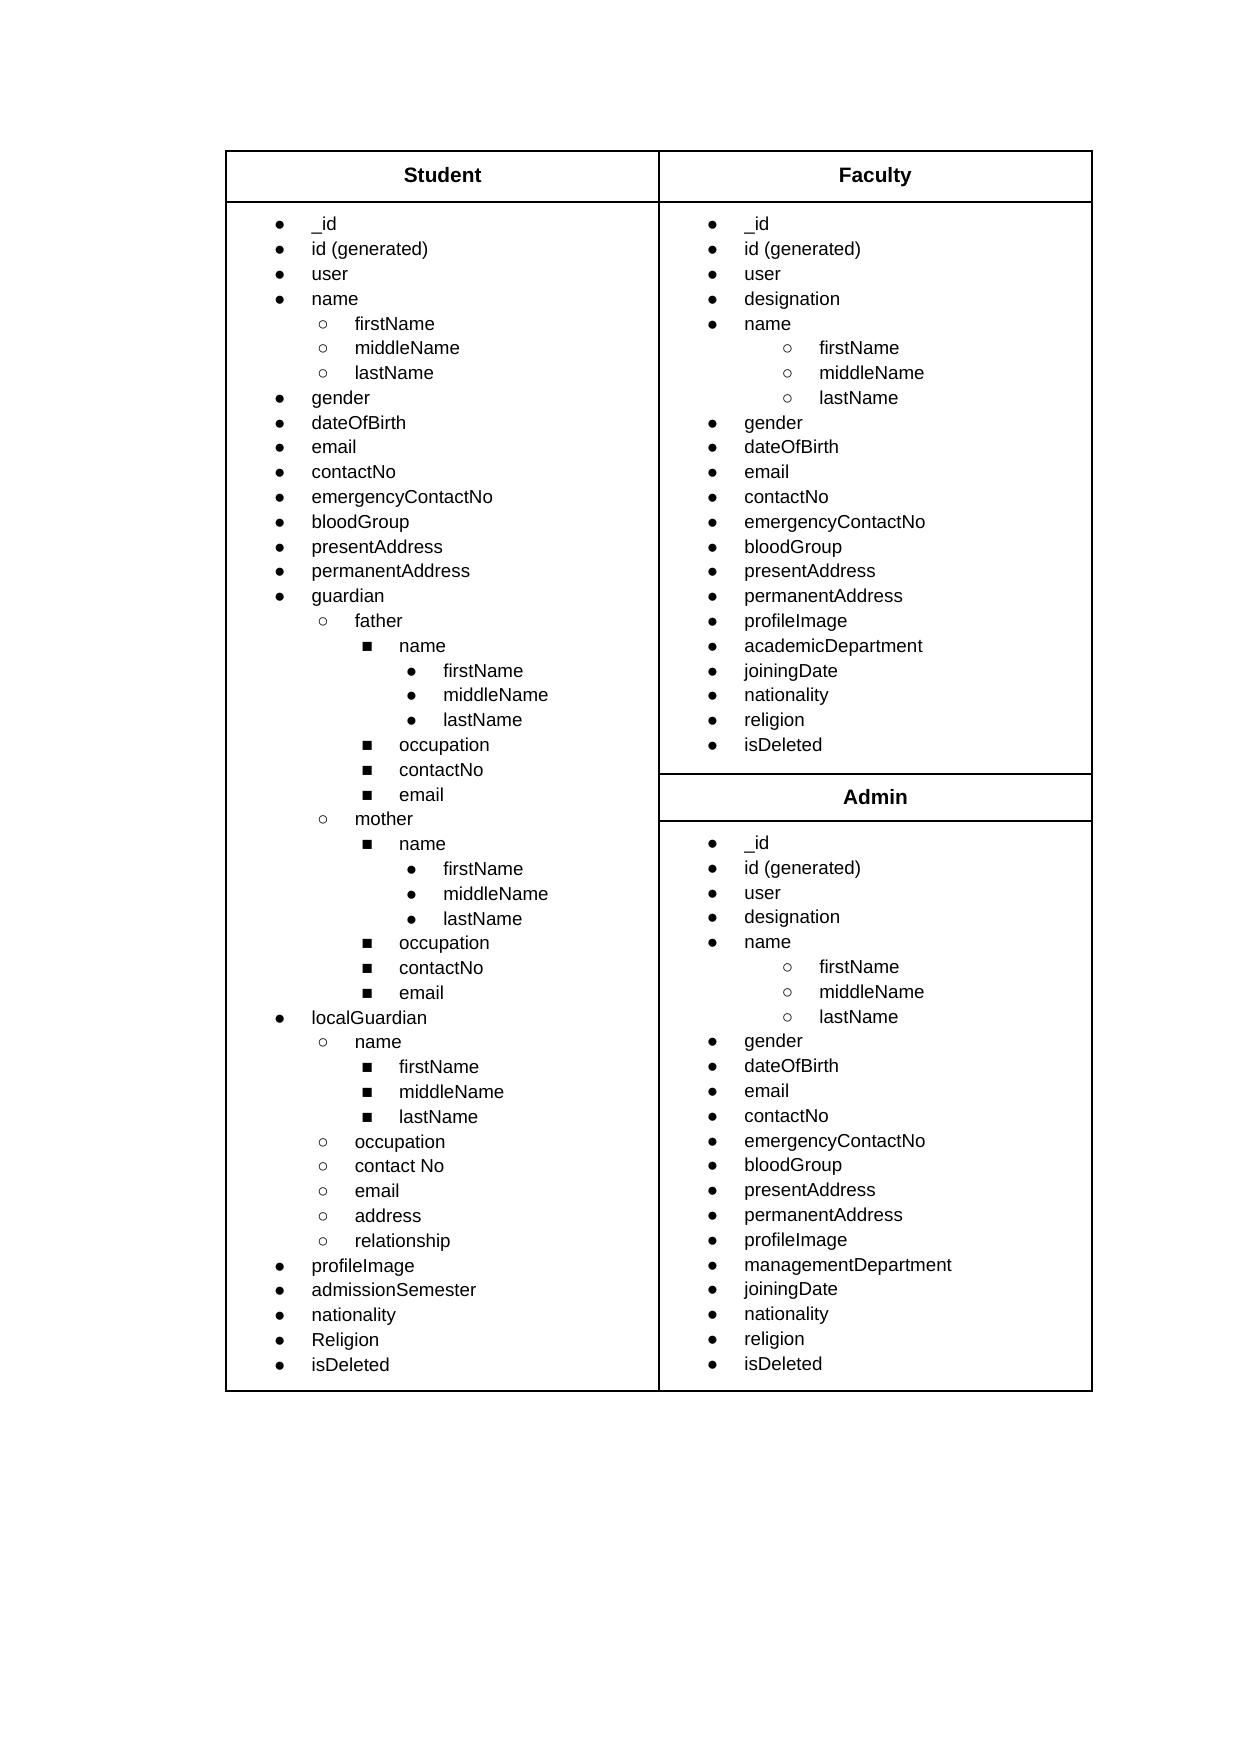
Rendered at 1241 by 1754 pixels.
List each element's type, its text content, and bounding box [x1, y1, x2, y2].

table_cell _id id (generated) user designation name firstName middleName lastName gender dateOfBirth email contactNo emergencyContactNo bloodGroup presentAddress permanentAddress profileImage managementDepartment joiningDate nationality religion isDeleted [660, 822, 1091, 1389]
table_cell Admin [660, 775, 1091, 819]
table_header Student [227, 152, 658, 201]
table_cell _id id (generated) user name firstName middleName lastName gender dateOfBirth email contactNo emergencyContactNo bloodGroup presentAddress permanentAddress guardian father name firstName middleName lastName occupation contactNo email mother name firstName middleName lastName occupation contactNo email localGuardian name firstName middleName lastName occupation contact No email address relationship profileImage admissionSemester nationality Religion isDeleted [227, 203, 658, 1389]
table_cell _id id (generated) user designation name firstName middleName lastName gender dateOfBirth email contactNo emergencyContactNo bloodGroup presentAddress permanentAddress profileImage academicDepartment joiningDate nationality religion isDeleted [660, 203, 1091, 773]
table_header Faculty [660, 152, 1091, 201]
